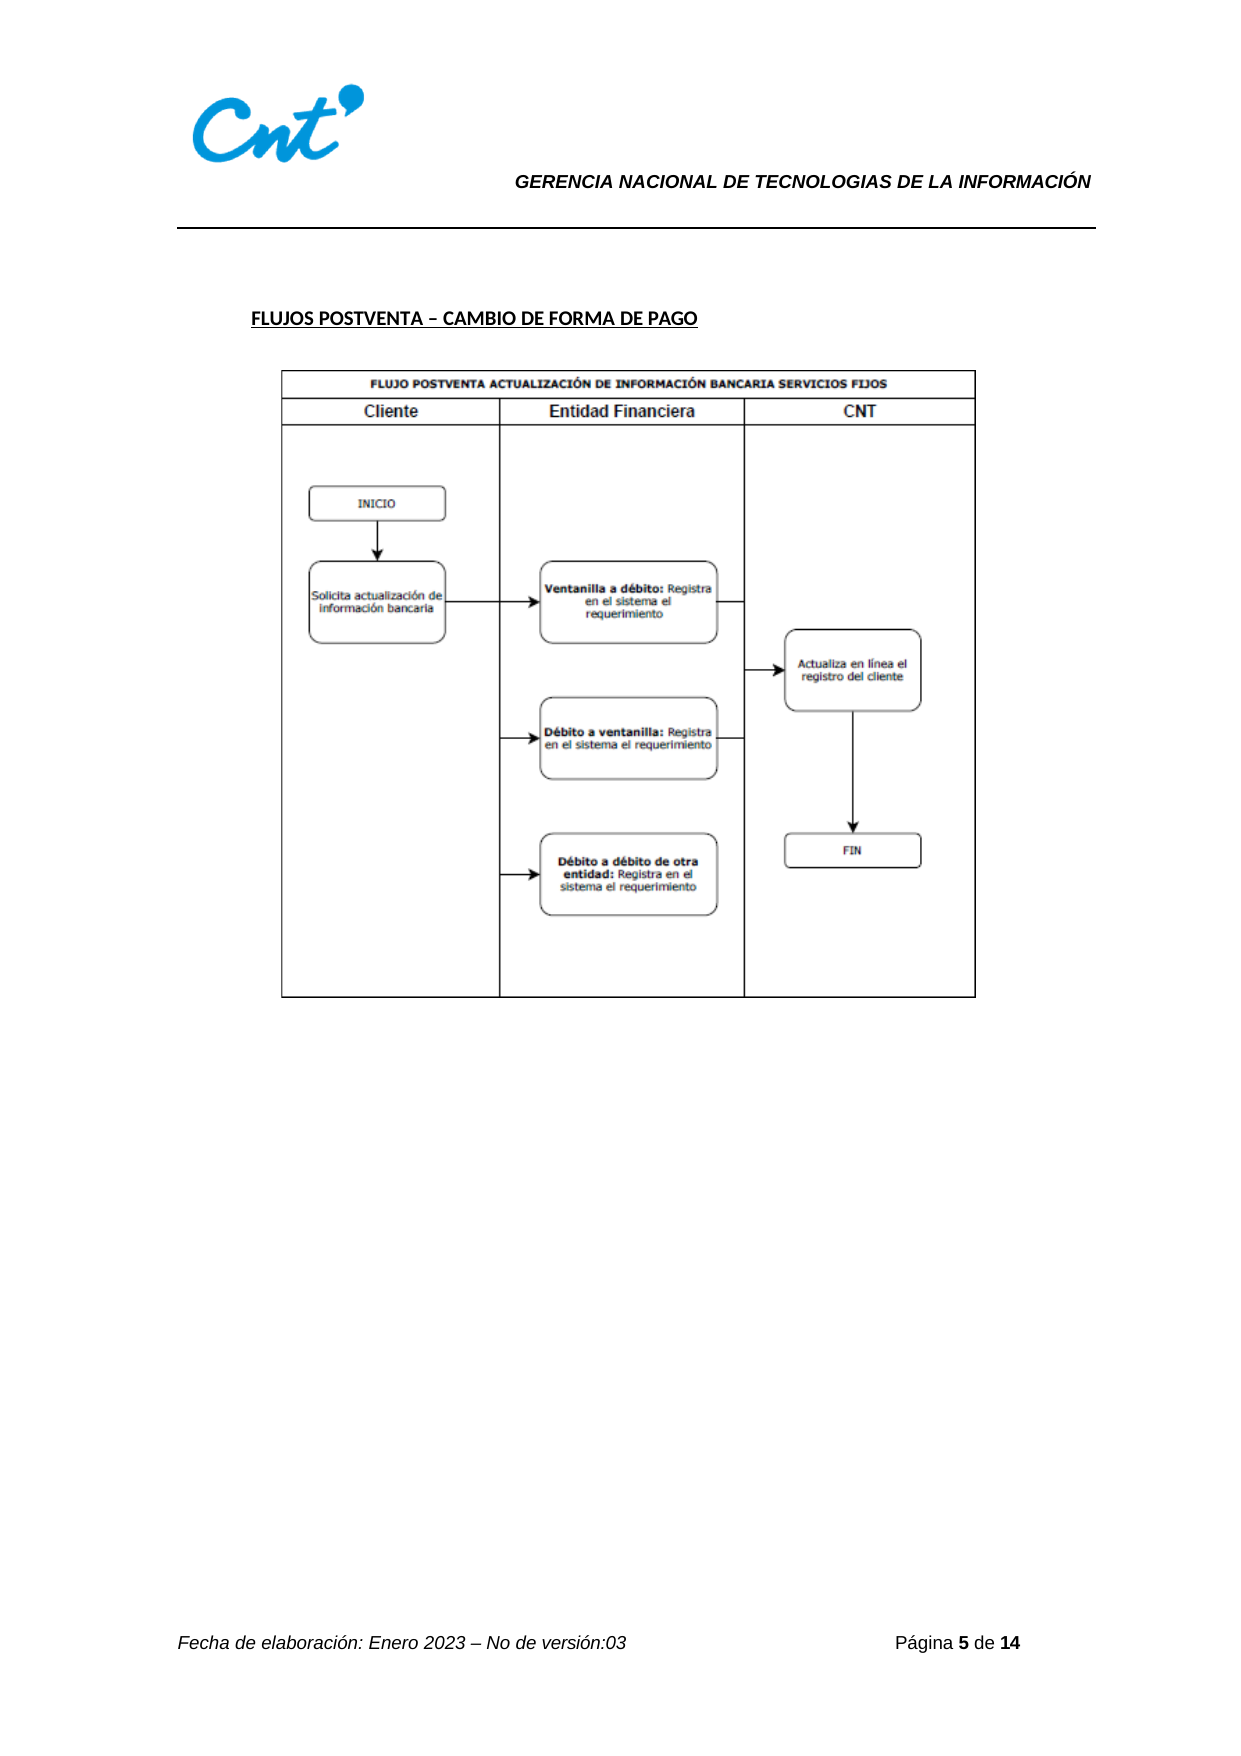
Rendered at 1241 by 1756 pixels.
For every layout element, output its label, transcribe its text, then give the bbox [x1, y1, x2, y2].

picture [192, 141, 282, 163]
picture [192, 83, 365, 163]
text FLUJOS POSTVENTA – CAMBIO DE FORMA DE PAGO [251, 305, 1159, 331]
picture [281, 370, 976, 998]
